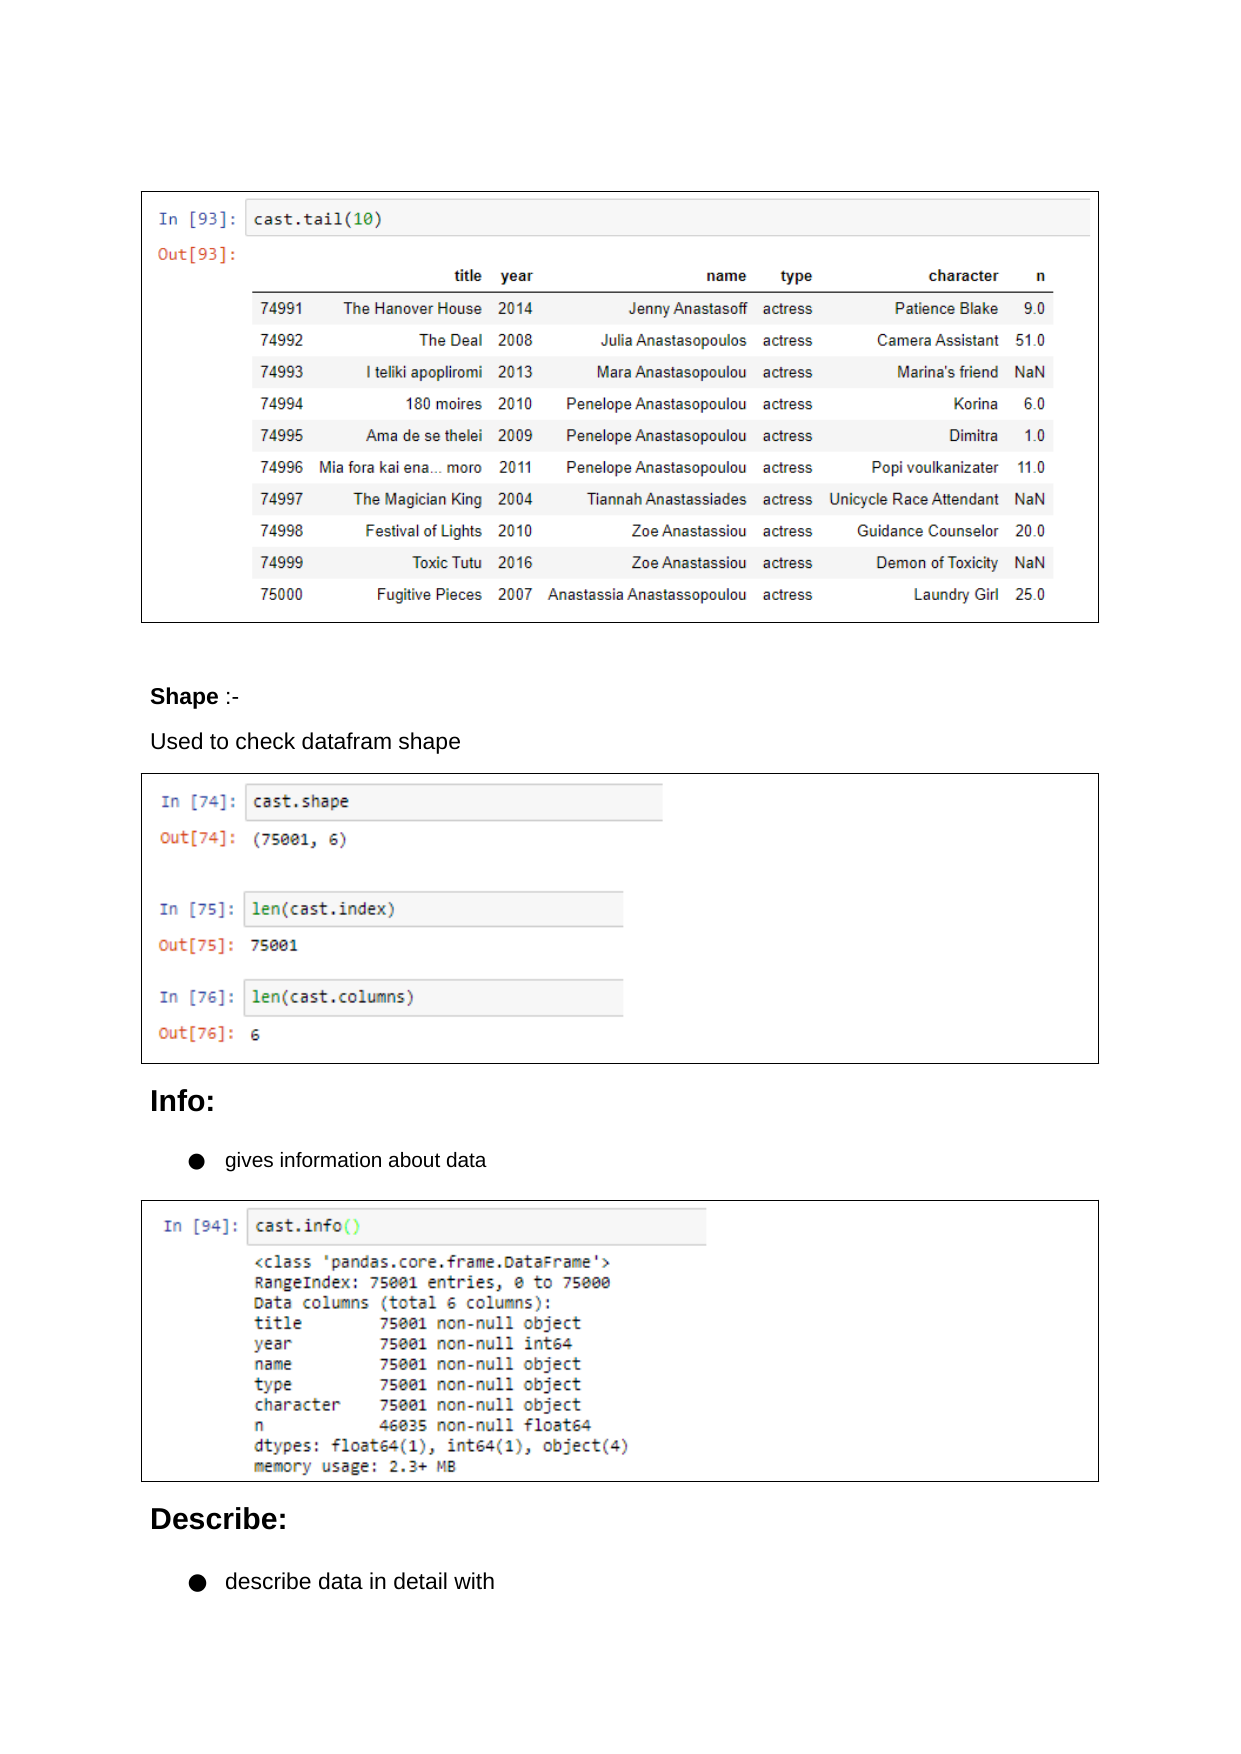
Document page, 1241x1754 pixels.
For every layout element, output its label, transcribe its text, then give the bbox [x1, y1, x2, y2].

picture [150, 194, 1091, 620]
picture [150, 776, 663, 864]
list gives information about data [187, 1137, 1090, 1179]
picture [150, 882, 624, 1061]
text Info: [150, 1083, 1090, 1117]
text Describe: [150, 1501, 1090, 1536]
picture [150, 1202, 707, 1480]
text Shape :- [150, 683, 1090, 709]
text Used to check datafram shape [150, 728, 1090, 754]
list describe data in detail with [187, 1555, 1090, 1602]
